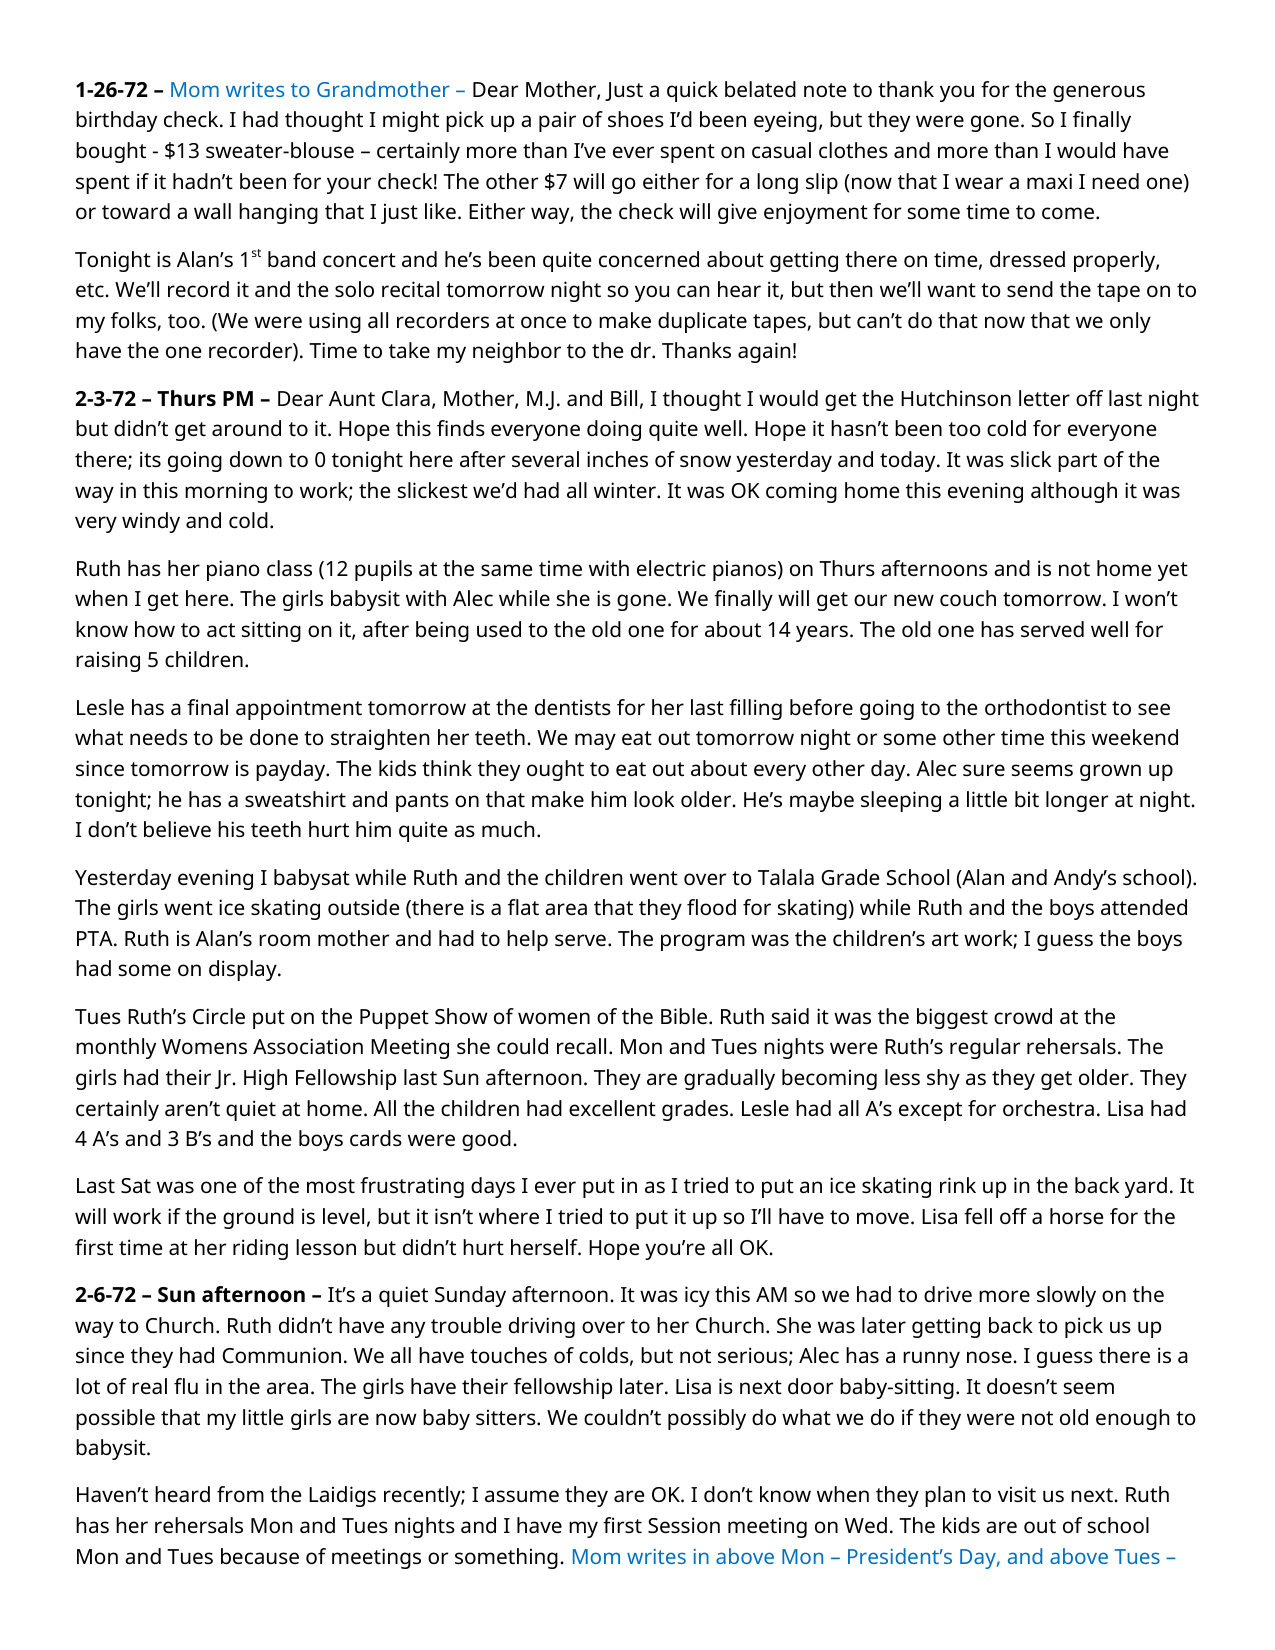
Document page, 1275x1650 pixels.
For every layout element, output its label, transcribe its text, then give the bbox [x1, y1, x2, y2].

text Lesle has a final appointment tomorrow at the dentists for her last filling before going to the orthodontist to see what needs to be done to straighten her teeth. We may eat out tomorrow night or some other time this weekend since tomorrow is payday. The kids think they ought to eat out about every other day. Alec sure seems grown up tonight; he has a sweatshirt and pants on that make him look older. He’s maybe sleeping a little bit longer at night. I don’t believe his teeth hurt him quite as much. [75, 693, 1200, 844]
text Yesterday evening I babysat while Ruth and the children went over to Talala Grade School (Alan and Andy’s school). The girls went ice skating outside (there is a flat area that they flood for skating) while Ruth and the boys attended PTA. Ruth is Alan’s room mother and had to help serve. The program was the children’s art work; I guess the boys had some on display. [75, 863, 1200, 983]
text 1-26-72 – Mom writes to Grandmother – Dear Mother, Just a quick belated note to thank you for the generous birthday check. I had thought I might pick up a pair of shoes I’d been eyeing, but they were gone. So I finally bought - $13 sweater-blouse – certainly more than I’ve ever spent on casual clothes and more than I would have spent if it hadn’t been for your check! The other $7 will go either for a long slip (now that I wear a maxi I need one) or toward a wall hanging that I just like. Either way, the check will give enjoyment for some time to come. [75, 75, 1200, 226]
text Last Sat was one of the most frustrating days I ever put in as I tried to put an ice skating rink up in the back yard. It will work if the ground is level, but it isn’t where I tried to put it up so I’ll have to move. Lisa fell off a horse for the first time at her riding lesson but didn’t hurt herself. Hope you’re all OK. [75, 1172, 1200, 1261]
text 2-6-72 – Sun afternoon – It’s a quiet Sunday afternoon. It was icy this AM so we had to drive more slowly on the way to Church. Ruth didn’t have any trouble driving over to her Church. She was later getting back to pick us up since they had Communion. We all have touches of colds, but not serious; Alec has a runny nose. I guess there is a lot of real flu in the area. The girls have their fellowship later. Lisa is next door baby-sitting. It doesn’t seem possible that my little girls are now baby sitters. We couldn’t possibly do what we do if they were not old enough to babysit. [75, 1280, 1200, 1462]
text Tonight is Alan’s 1st band concert and he’s been quite concerned about getting there on time, dressed properly, etc. We’ll record it and the solo recital tomorrow night so you can hear it, but then we’ll want to send the tape on to my folks, too. (We were using all recorders at once to make duplicate tapes, but can’t do that now that we only have the one recorder). Time to take my neighbor to the dr. Thanks again! [75, 245, 1200, 365]
text Ruth has her piano class (12 pupils at the same time with electric pianos) on Thurs afternoons and is not home yet when I get here. The girls babysit with Alec while she is gone. We finally will get our new couch tomorrow. I won’t know how to act sitting on it, after being used to the old one for about 14 years. The old one has served well for raising 5 children. [75, 554, 1200, 674]
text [75, 1481, 1200, 1570]
text Tues Ruth’s Circle put on the Puppet Show of women of the Bible. Ruth said it was the biggest crowd at the monthly Womens Association Meeting she could recall. Mon and Tues nights were Ruth’s regular rehersals. The girls had their Jr. High Fellowship last Sun afternoon. They are gradually becoming less shy as they get older. They certainly aren’t quiet at home. All the children had excellent grades. Lesle had all A’s except for orchestra. Lisa had 4 A’s and 3 B’s and the boys cards were good. [75, 1002, 1200, 1153]
text 2-3-72 – Thurs PM – Dear Aunt Clara, Mother, M.J. and Bill, I thought I would get the Hutchinson letter off last night but didn’t get around to it. Hope this finds everyone doing quite well. Hope it hasn’t been too cold for everyone there; its going down to 0 tonight here after several inches of snow yesterday and today. It was slick part of the way in this morning to work; the slickest we’d had all winter. It was OK coming home this evening although it was very windy and cold. [75, 384, 1200, 535]
